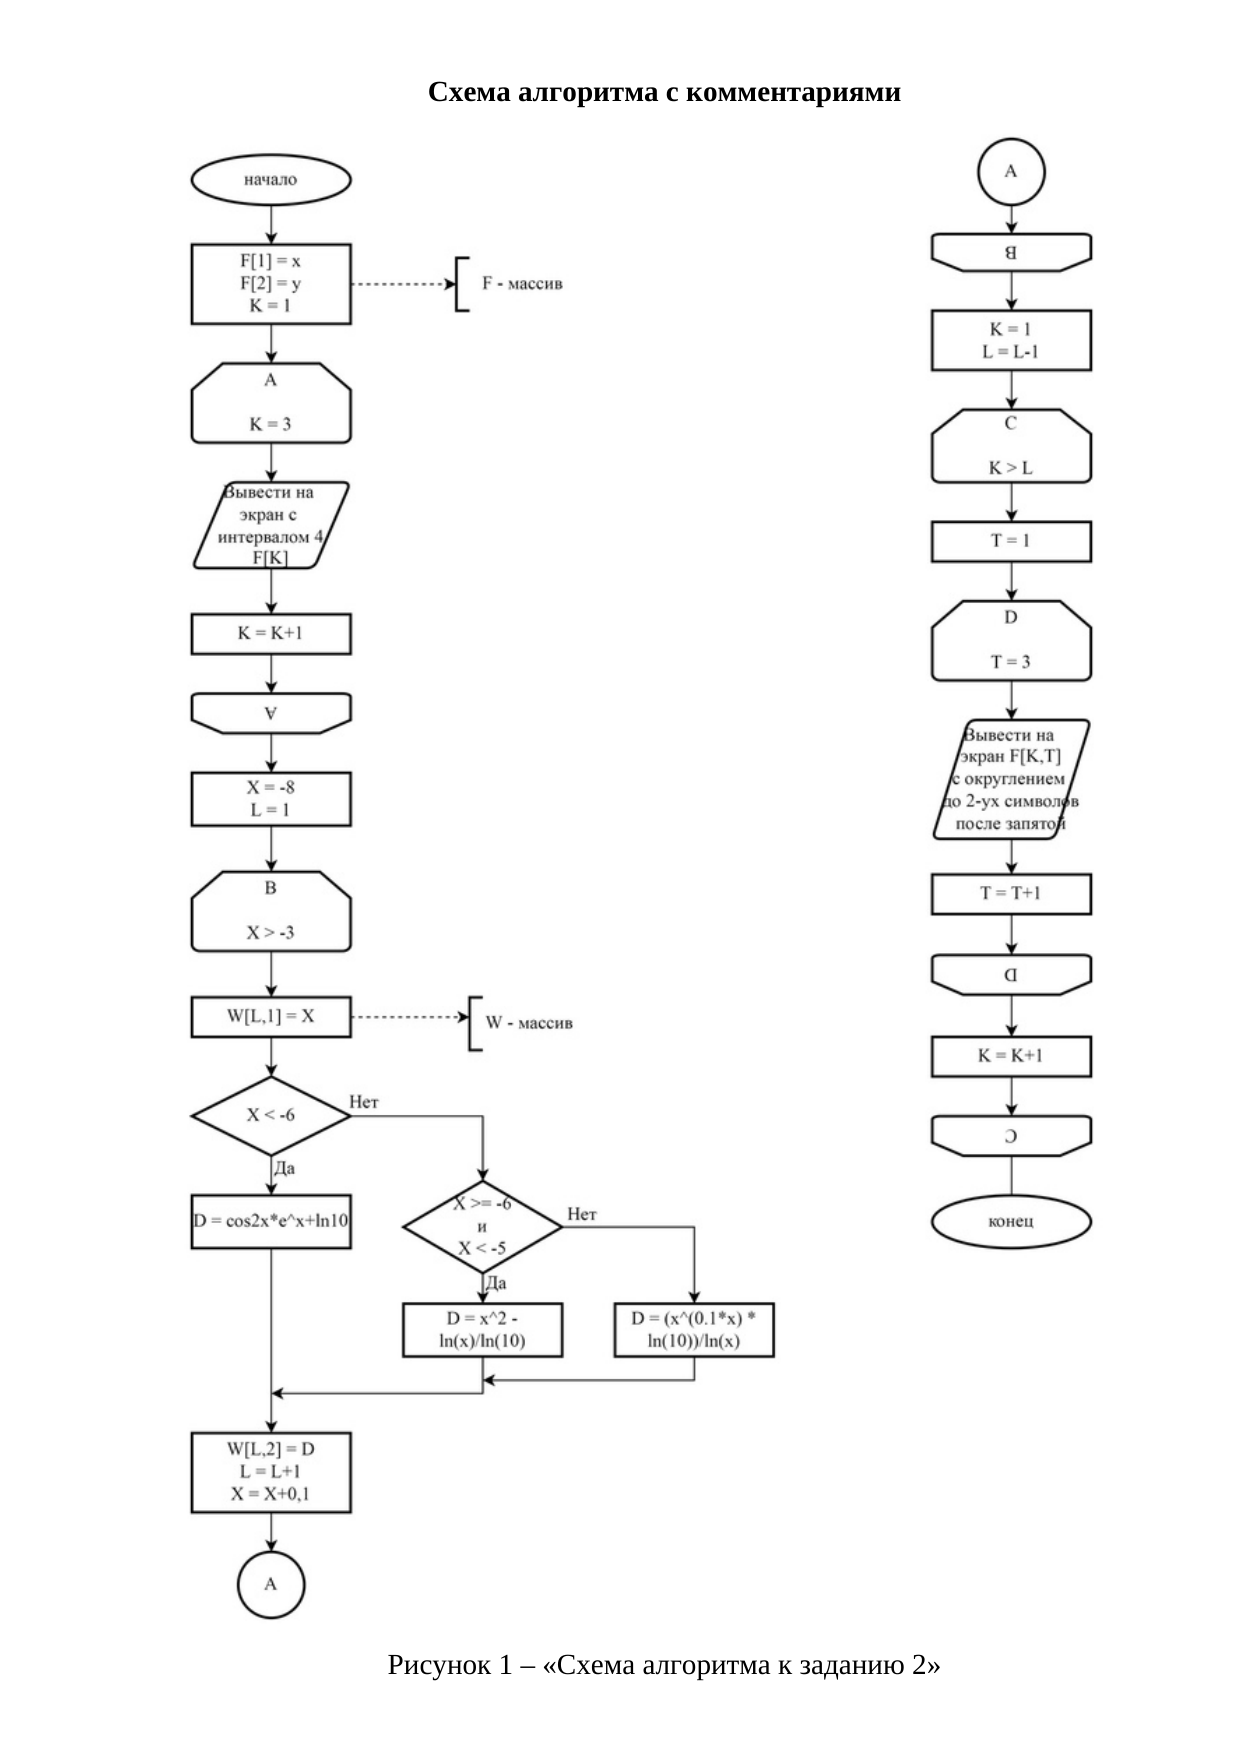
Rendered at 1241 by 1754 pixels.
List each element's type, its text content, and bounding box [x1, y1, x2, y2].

text Рисунок 1 – «Схема алгоритма к заданию 2» [177, 1647, 1152, 1681]
text Схема алгоритма с комментариями [177, 74, 1152, 107]
picture [177, 124, 1105, 1632]
